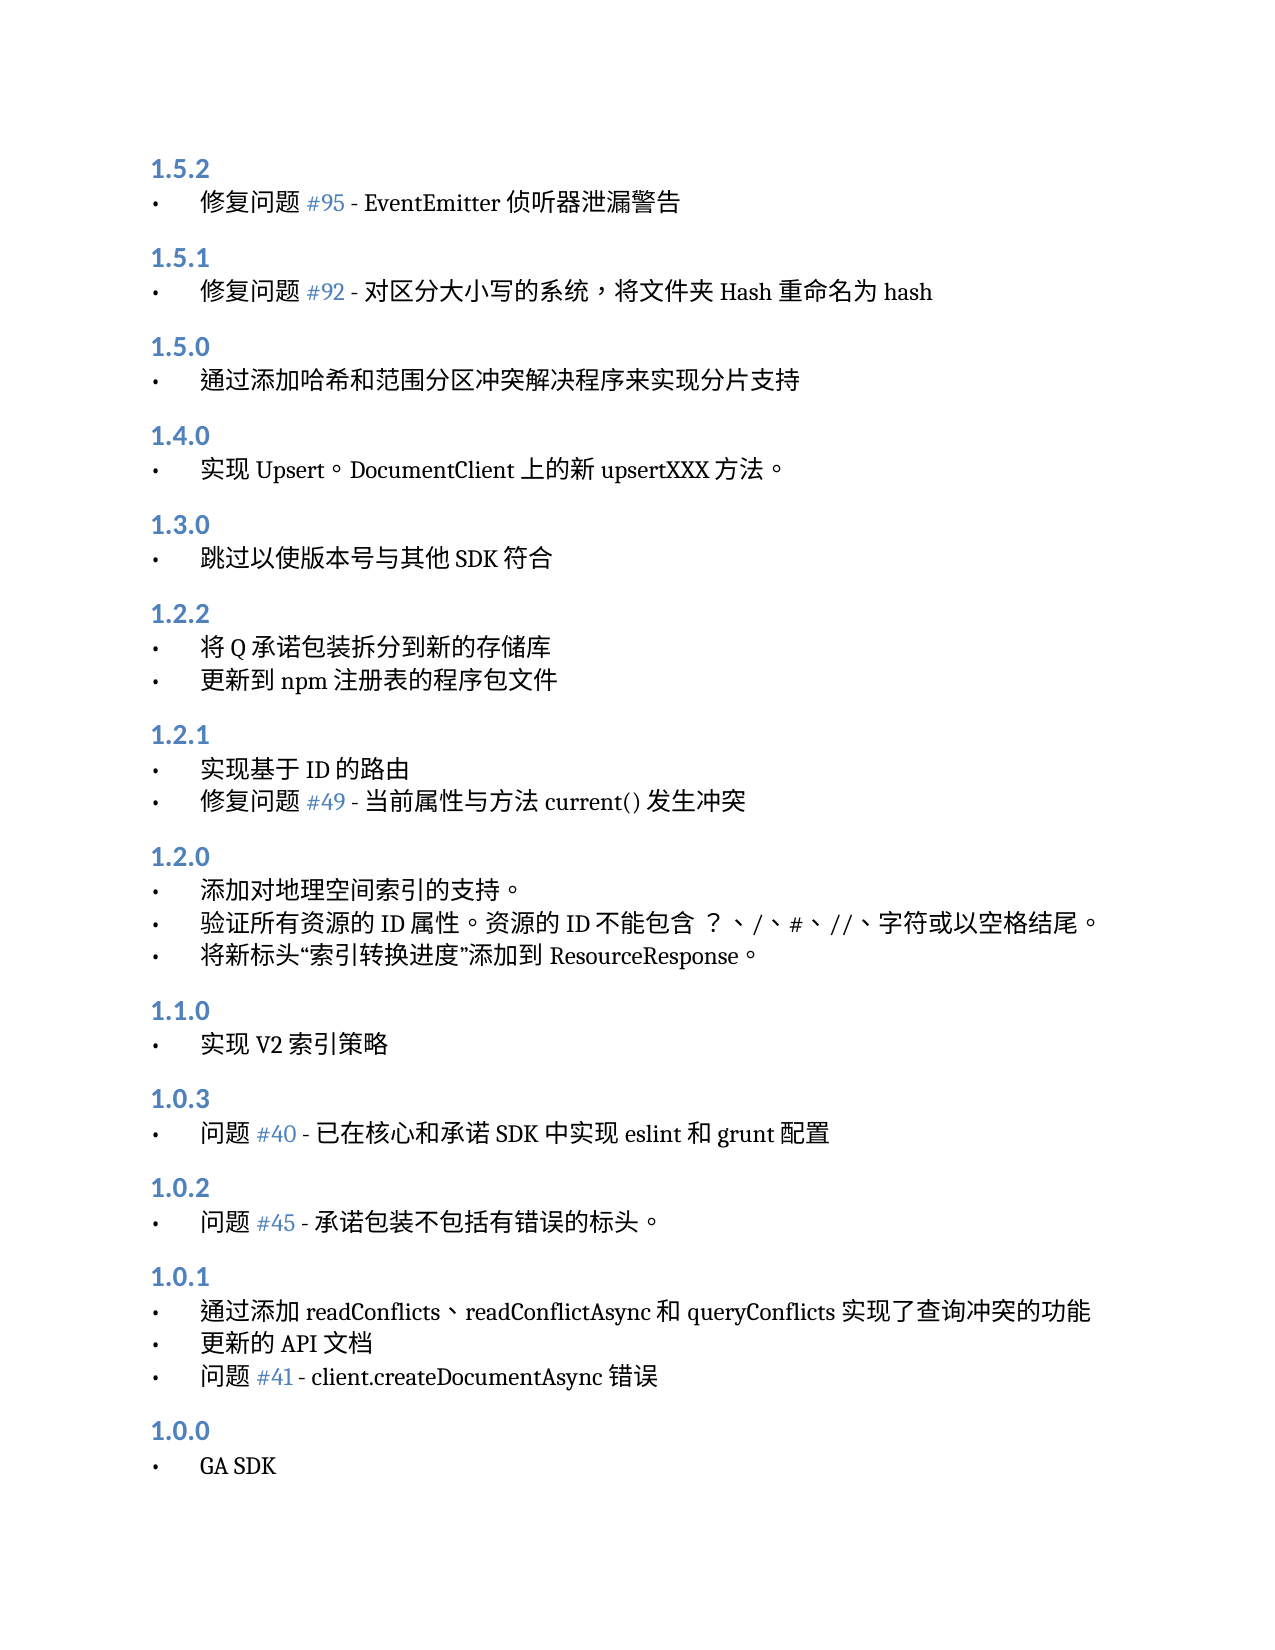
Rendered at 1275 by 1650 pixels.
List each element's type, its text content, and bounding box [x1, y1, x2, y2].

list 问题 #41 - client.createDocumentAsync 错误 [150, 1363, 1125, 1392]
list 通过添加哈希和范围分区冲突解决程序来实现分片支持 [150, 367, 1125, 396]
list 更新到 npm 注册表的程序包文件 [150, 667, 1125, 695]
list 问题 #40 - 已在核心和承诺 SDK 中实现 eslint 和 grunt 配置 [150, 1120, 1125, 1149]
subtitle 1.5.2 [150, 150, 1125, 186]
subtitle 1.3.0 [150, 506, 1125, 541]
subtitle 1.0.3 [150, 1081, 1125, 1116]
subtitle 1.0.0 [150, 1412, 1125, 1448]
subtitle 1.0.2 [150, 1169, 1125, 1205]
list 修复问题 #95 - EventEmitter 侦听器泄漏警告 [150, 189, 1125, 218]
list 添加对地理空间索引的支持。 [150, 877, 1125, 906]
list 跳过以使版本号与其他 SDK 符合 [150, 545, 1125, 574]
list 实现 V2 索引策略 [150, 1031, 1125, 1060]
subtitle 1.5.0 [150, 328, 1125, 363]
subtitle 1.4.0 [150, 417, 1125, 452]
list 问题 #45 - 承诺包装不包括有错误的标头。 [150, 1209, 1125, 1238]
list 实现基于 ID 的路由 [150, 756, 1125, 784]
subtitle 1.5.1 [150, 239, 1125, 274]
subtitle 1.2.0 [150, 838, 1125, 873]
subtitle 1.2.2 [150, 595, 1125, 630]
subtitle 1.1.0 [150, 992, 1125, 1027]
list 修复问题 #92 - 对区分大小写的系统，将文件夹 Hash 重命名为 hash [150, 278, 1125, 307]
list 通过添加 readConflicts、readConflictAsync 和 queryConflicts 实现了查询冲突的功能 [150, 1298, 1125, 1327]
list 实现 Upsert。DocumentClient 上的新 upsertXXX 方法。 [150, 456, 1125, 485]
list 验证所有资源的 ID 属性。资源的 ID 不能包含 ？、/、#、//、字符或以空格结尾。 [150, 909, 1125, 938]
list GA SDK [150, 1452, 1125, 1481]
list 将 Q 承诺包装拆分到新的存储库 [150, 634, 1125, 663]
list 将新标头“索引转换进度”添加到 ResourceResponse。 [150, 942, 1125, 971]
subtitle 1.2.1 [150, 716, 1125, 752]
subtitle 1.0.1 [150, 1258, 1125, 1294]
list 更新的 API 文档 [150, 1330, 1125, 1359]
list 修复问题 #49 - 当前属性与方法 current() 发生冲突 [150, 788, 1125, 817]
